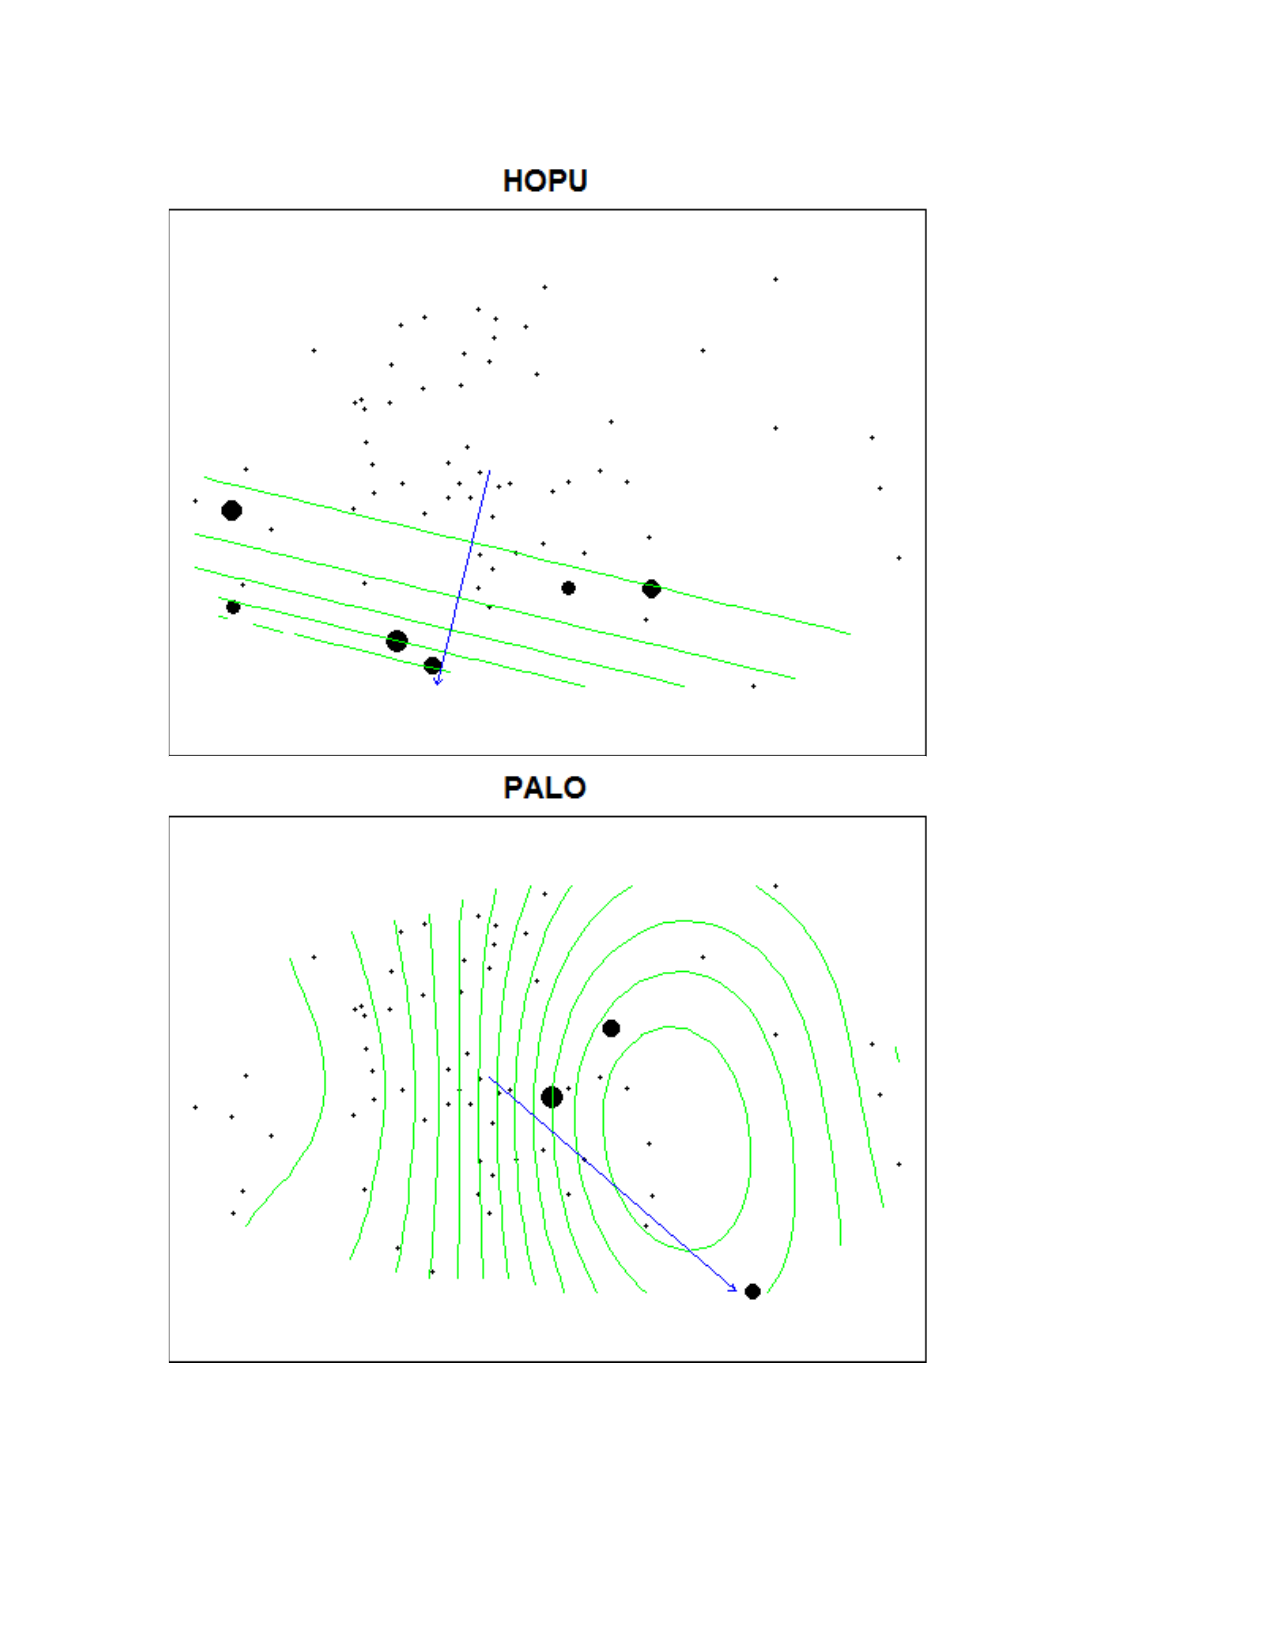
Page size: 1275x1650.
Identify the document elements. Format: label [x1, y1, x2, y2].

picture [168, 150, 927, 1363]
